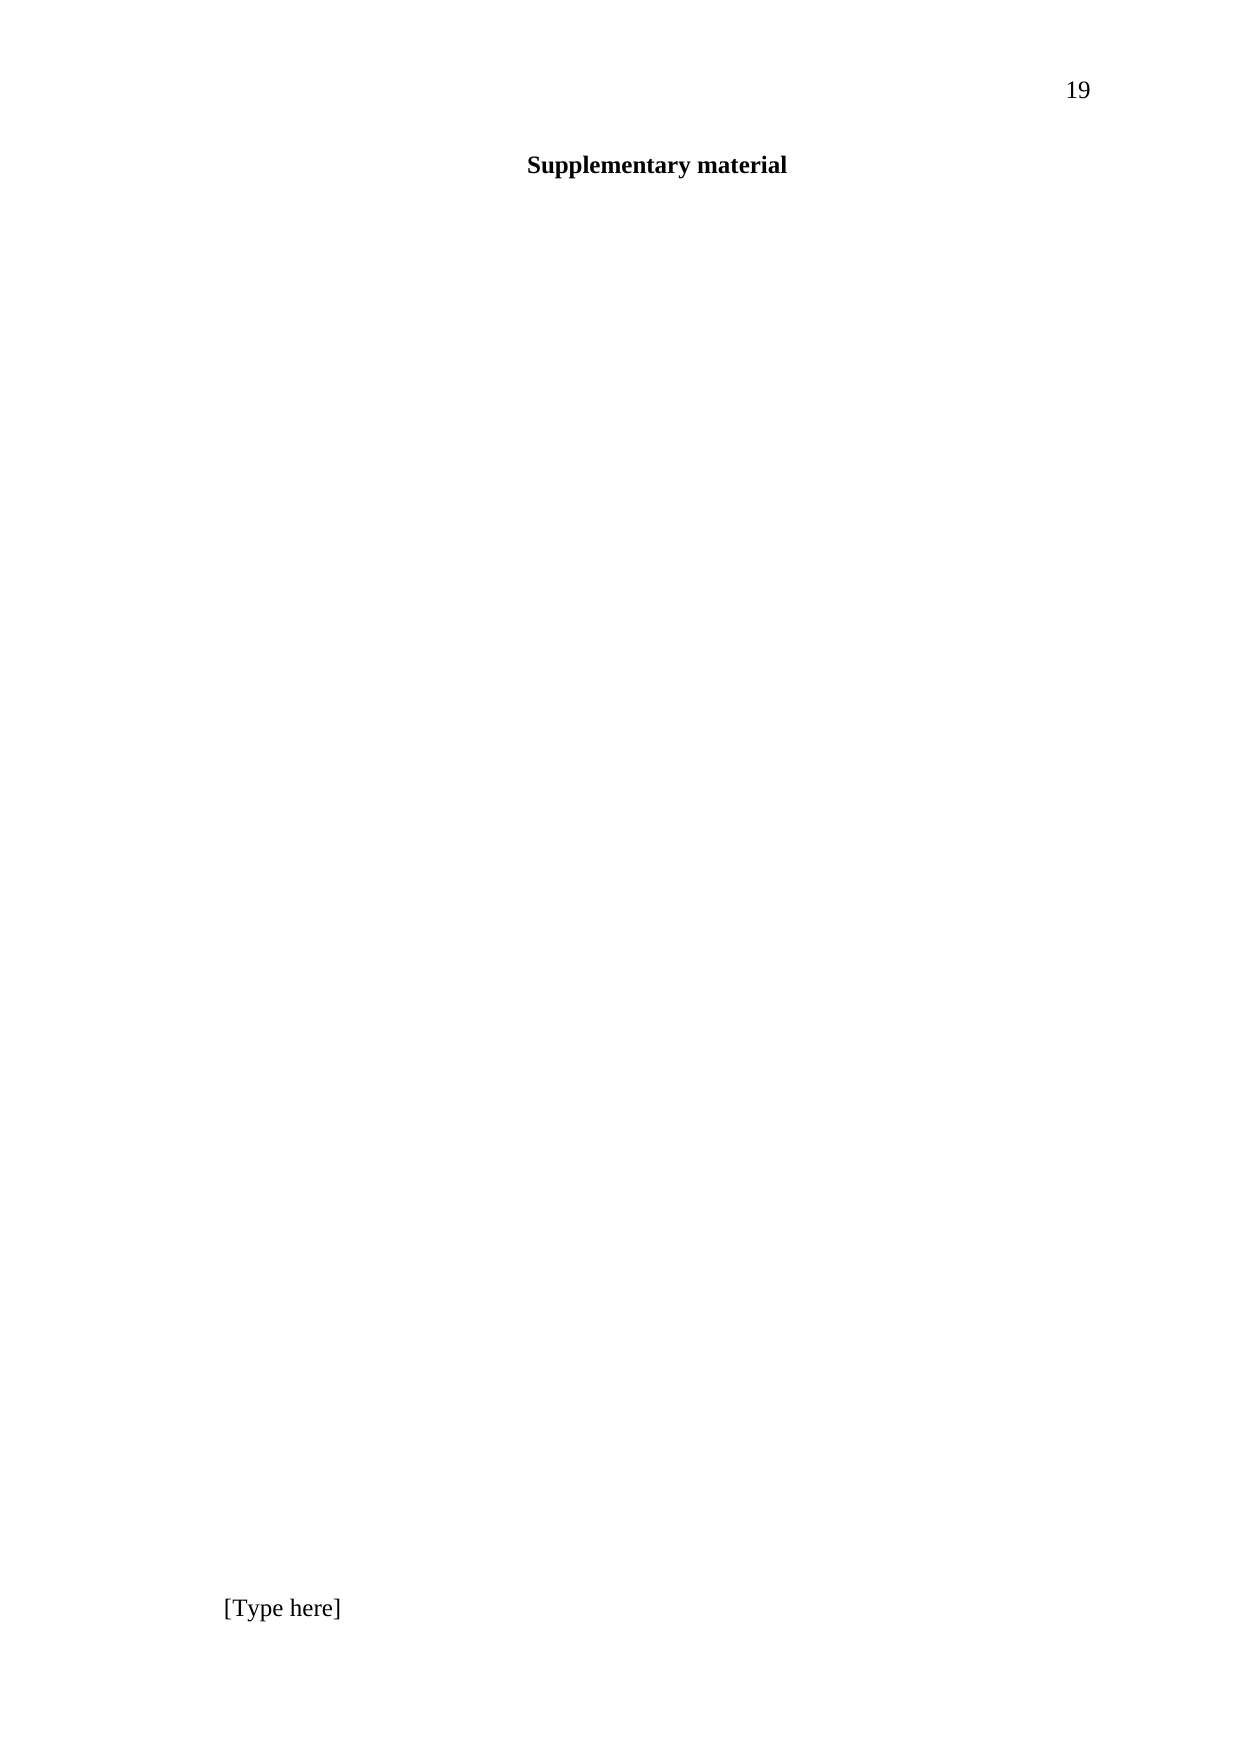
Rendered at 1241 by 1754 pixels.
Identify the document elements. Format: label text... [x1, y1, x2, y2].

subtitle Supplementary material [150, 150, 1090, 179]
